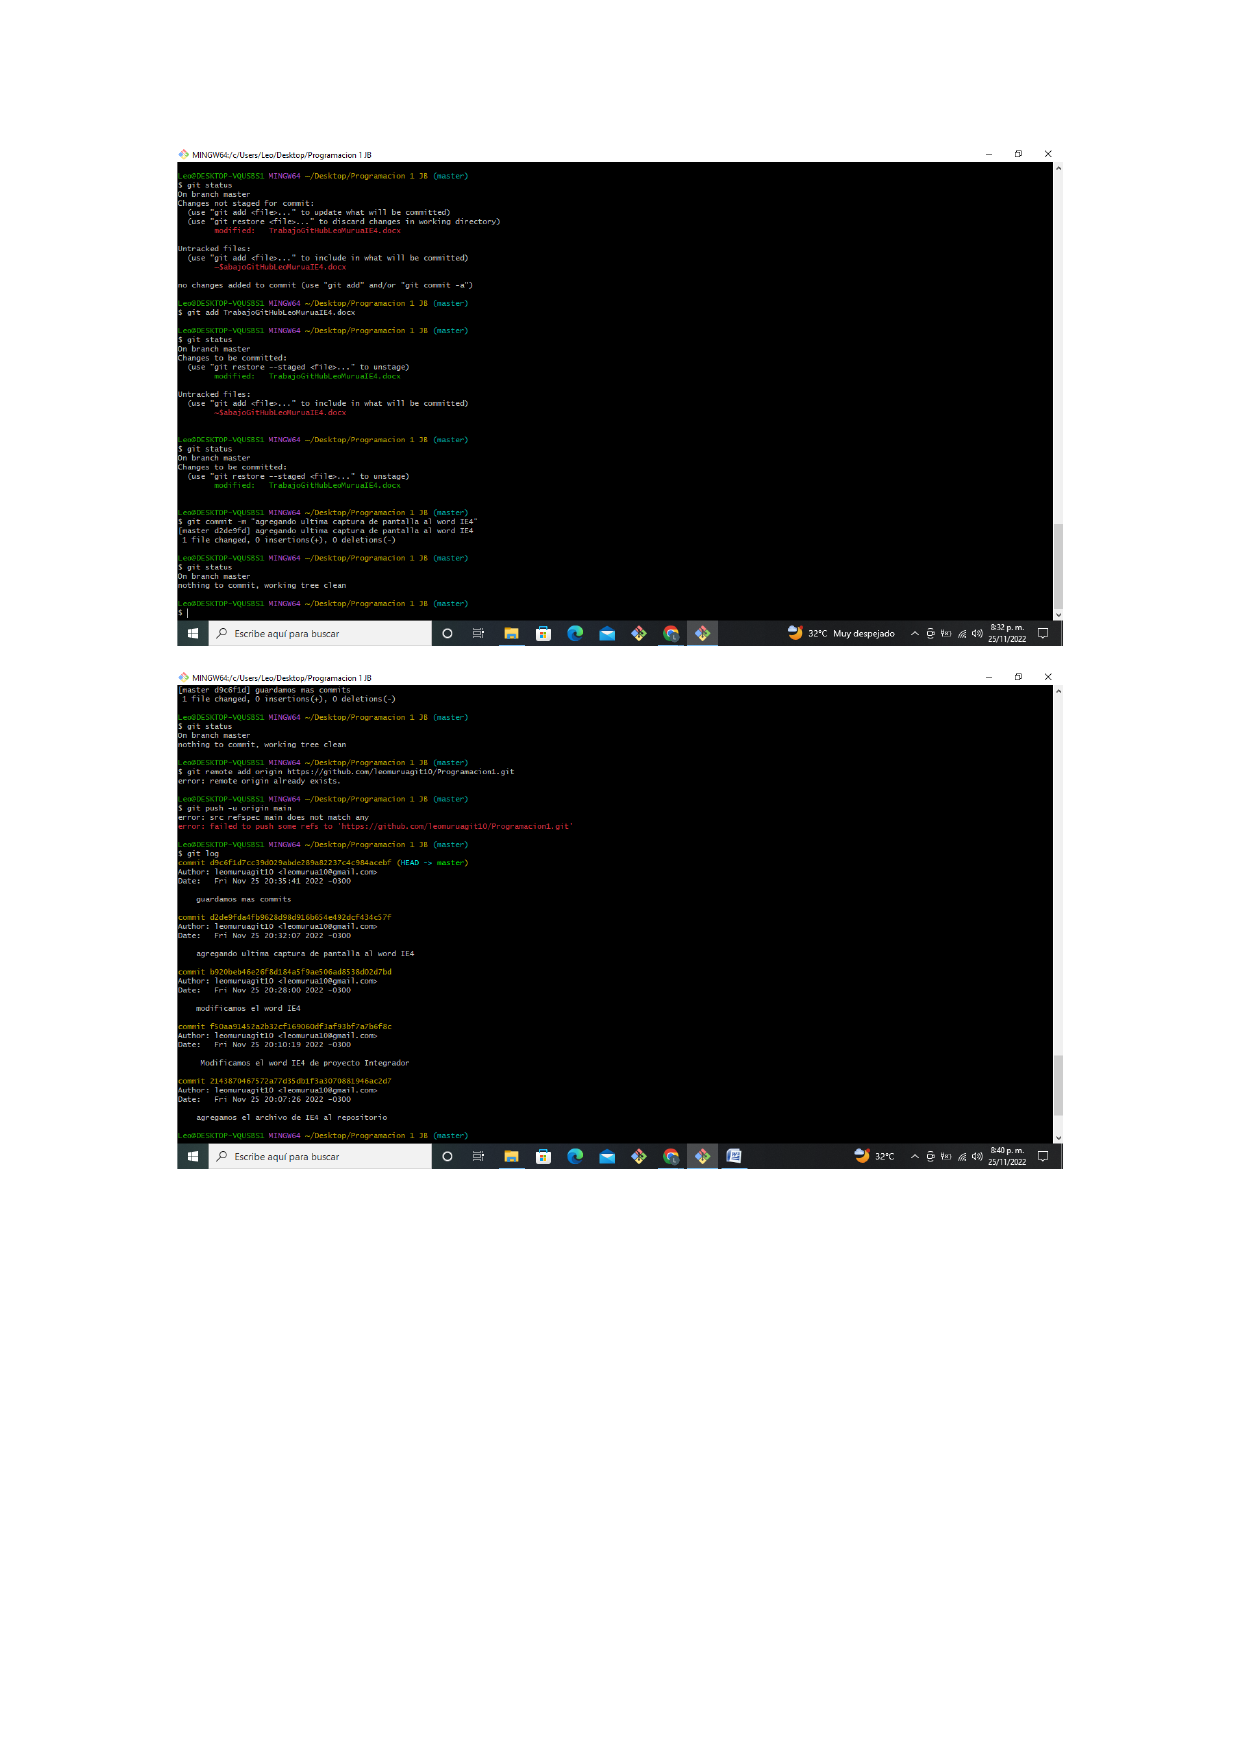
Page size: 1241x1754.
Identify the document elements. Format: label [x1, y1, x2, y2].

picture [177, 670, 1063, 1169]
picture [177, 147, 1063, 646]
